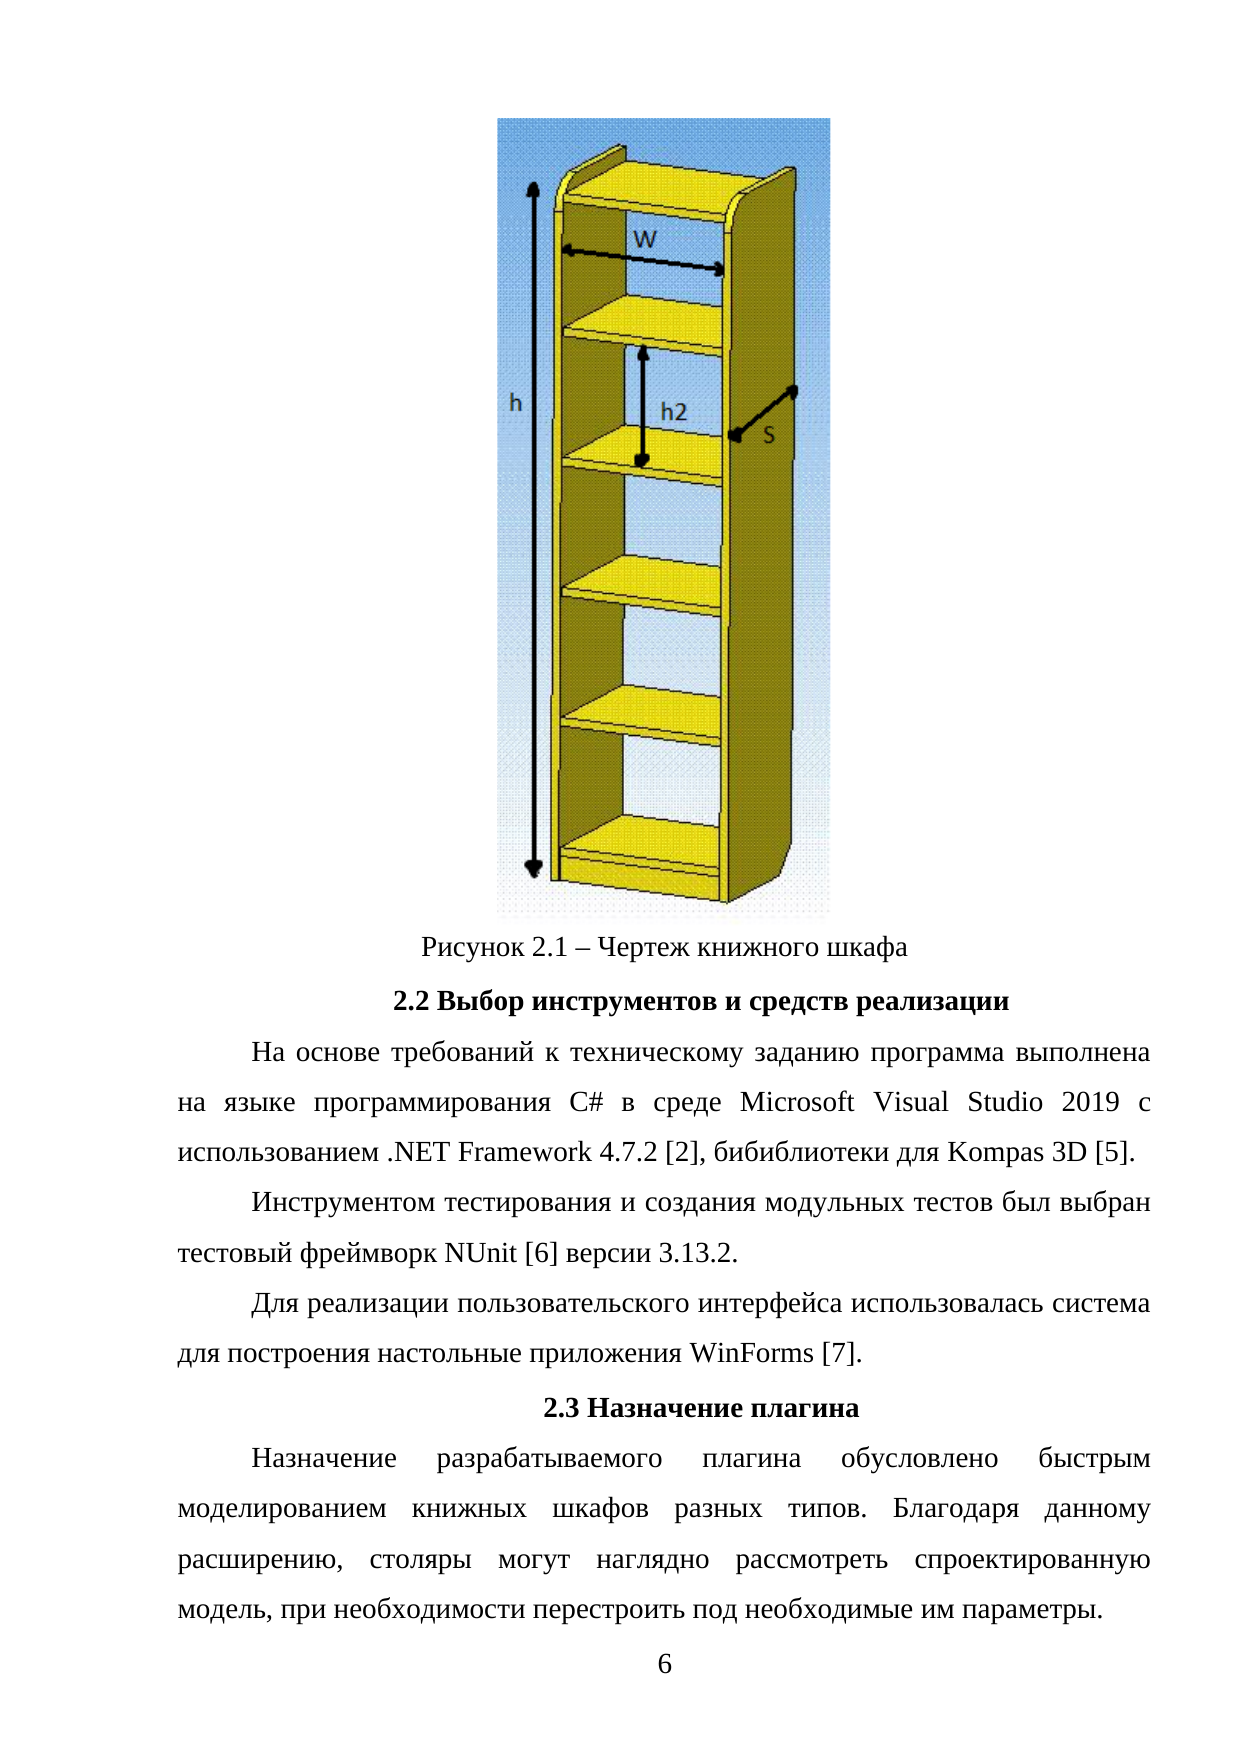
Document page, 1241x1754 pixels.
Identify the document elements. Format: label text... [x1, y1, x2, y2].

subtitle 2.3 Назначение плагина [177, 1390, 1152, 1423]
subtitle 2.2 Выбор инструментов и средств реализации [177, 983, 1152, 1017]
text На основе требований к техническому заданию программа выполнена на языке программирования C# в среде Microsoft Visual Studio 2019 с использованием .NET Framework 4.7.2 [2], бибиблиотеки для Kompas 3D [5]. [177, 1034, 1152, 1168]
text Назначение разрабатываемого плагина обусловлено быстрым моделированием книжных шкафов разных типов. Благодаря данному расширению, столяры могут наглядно рассмотреть спроектированную модель, при необходимости перестроить под необходимые им параметры. [177, 1440, 1152, 1625]
picture [497, 118, 832, 929]
text Для реализации пользовательского интерфейса использовалась система для построения настольные приложения WinForms [7]. [177, 1285, 1152, 1369]
text Рисунок 2.1 – Чертеж книжного шкафа [177, 929, 1152, 962]
text Инструментом тестирования и создания модульных тестов был выбран тестовый фреймворк NUnit [6] версии 3.13.2. [177, 1184, 1152, 1268]
